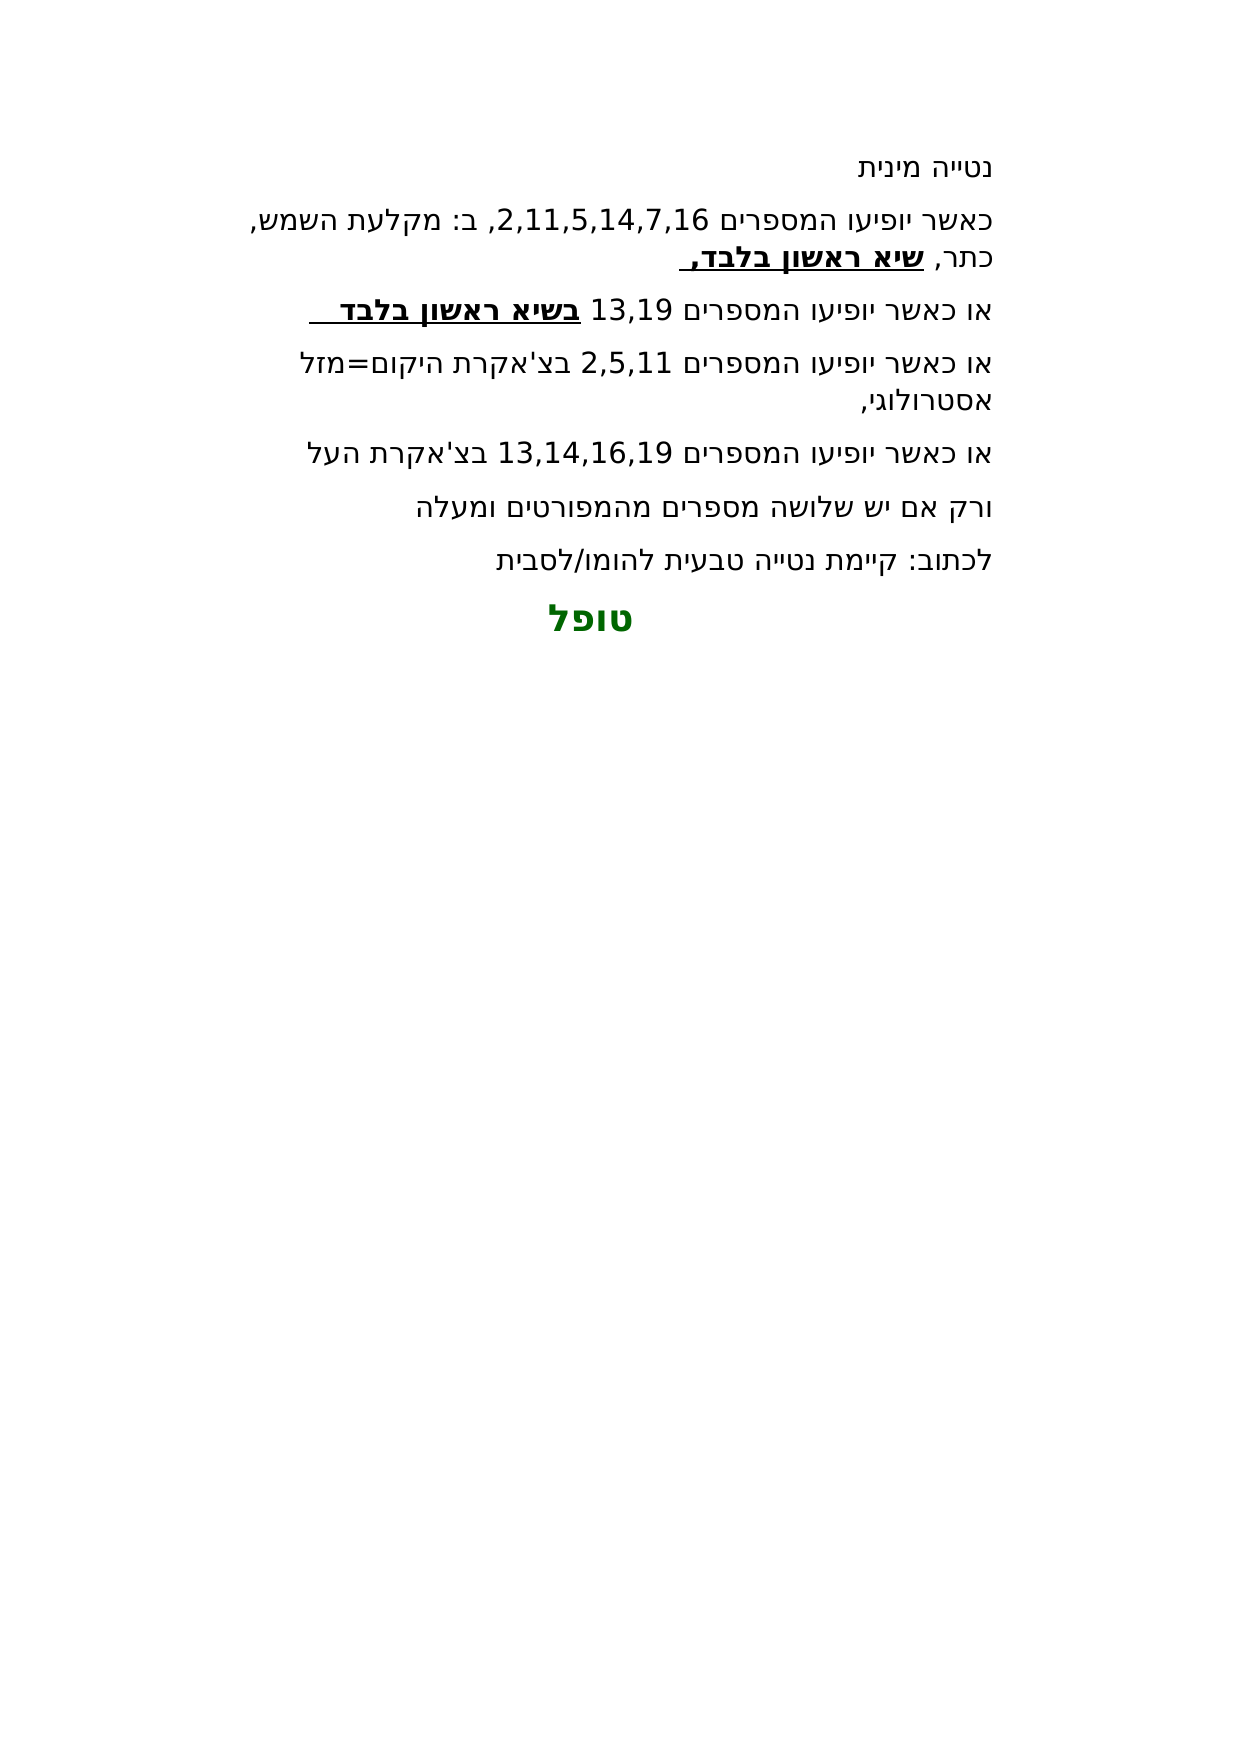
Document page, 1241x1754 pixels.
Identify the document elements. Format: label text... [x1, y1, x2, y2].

text או כאשר יופיעו המספרים 13,19 בשיא ראשון בלבד [187, 293, 994, 327]
text לכתוב: קיימת נטייה טבעית להומו/לסבית [187, 543, 994, 577]
text כאשר יופיעו המספרים 2,11,5,14,7,16, ב: מקלעת השמש, כתר, שיא ראשון בלבד, [187, 203, 994, 274]
text או כאשר יופיעו המספרים 2,5,11 בצ'אקרת היקום=מזל אסטרולוגי, [187, 347, 994, 417]
text נטייה מינית [187, 150, 994, 184]
text ורק אם יש שלושה מספרים מהמפורטים ומעלה [187, 490, 994, 524]
text או כאשר יופיעו המספרים 13,14,16,19 בצ'אקרת העל [187, 437, 994, 471]
text טופל [187, 597, 994, 640]
